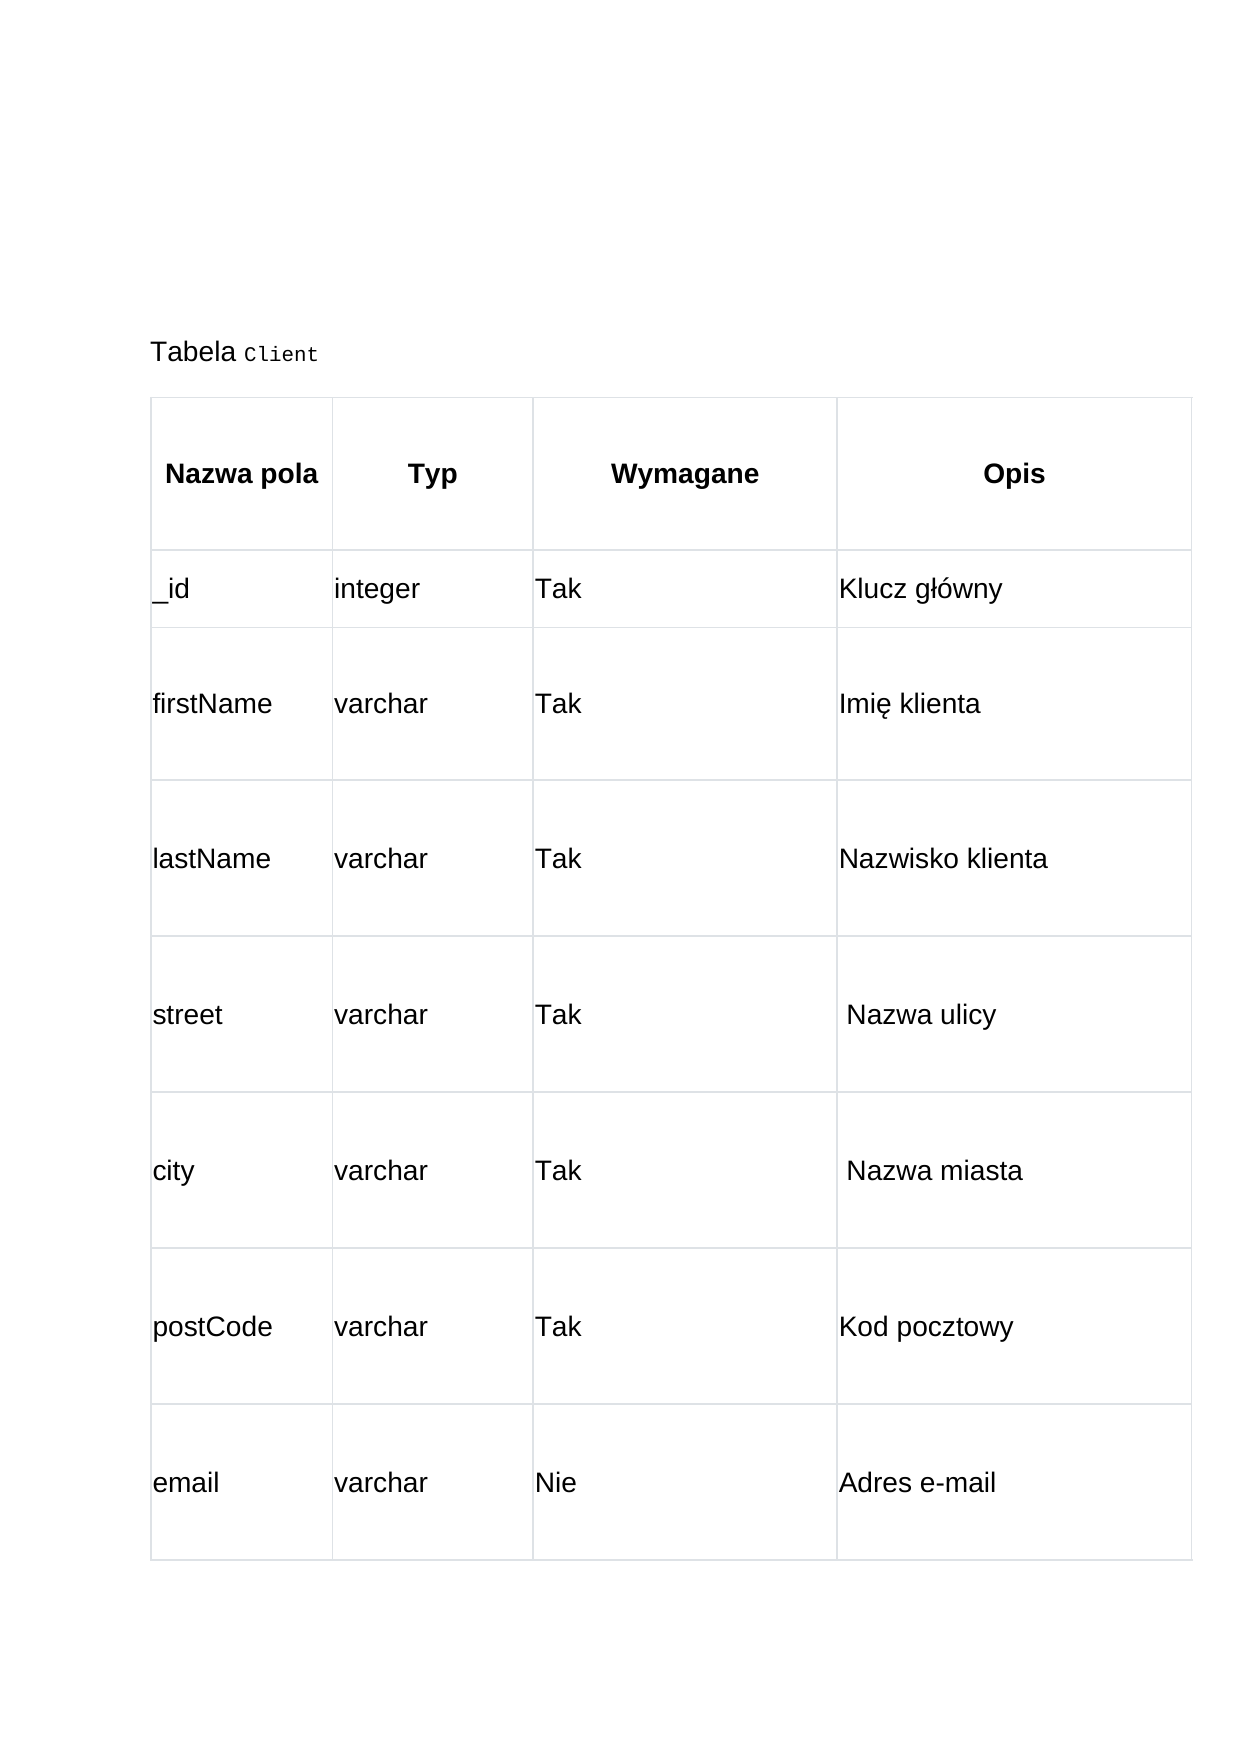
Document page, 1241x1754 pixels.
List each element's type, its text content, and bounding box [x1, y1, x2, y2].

table_cell varchar [333, 781, 532, 935]
table_header Typ [333, 398, 532, 549]
table_cell city [152, 1093, 332, 1247]
table_cell Tak [534, 781, 836, 935]
table_cell Kod pocztowy [838, 1249, 1191, 1403]
table_cell Tak [534, 628, 836, 779]
table_cell integer [333, 551, 532, 627]
table_cell varchar [333, 937, 532, 1091]
table_cell varchar [333, 1249, 532, 1403]
table_cell Klucz główny [838, 551, 1191, 627]
text Tabela Client [150, 335, 1090, 367]
table_cell firstName [152, 628, 332, 779]
table_cell Tak [534, 1093, 836, 1247]
table_header Opis [838, 398, 1191, 549]
table_cell Nazwa ulicy [838, 937, 1191, 1091]
table_cell lastName [152, 781, 332, 935]
table_cell Nazwa miasta [838, 1093, 1191, 1247]
table_cell varchar [333, 1405, 532, 1559]
table_cell varchar [333, 1093, 532, 1247]
table_cell Imię klienta [838, 628, 1191, 779]
table_cell Nie [534, 1405, 836, 1559]
table_cell _id [152, 551, 332, 627]
table_cell varchar [333, 628, 532, 779]
table_header Wymagane [534, 398, 836, 549]
table_header Nazwa pola [152, 398, 332, 549]
table_cell street [152, 937, 332, 1091]
table_cell Adres e-mail [838, 1405, 1191, 1559]
table_cell Tak [534, 937, 836, 1091]
table_cell Nazwisko klienta [838, 781, 1191, 935]
table_cell postCode [152, 1249, 332, 1403]
table_cell email [152, 1405, 332, 1559]
table_cell Tak [534, 1249, 836, 1403]
table_cell Tak [534, 551, 836, 627]
